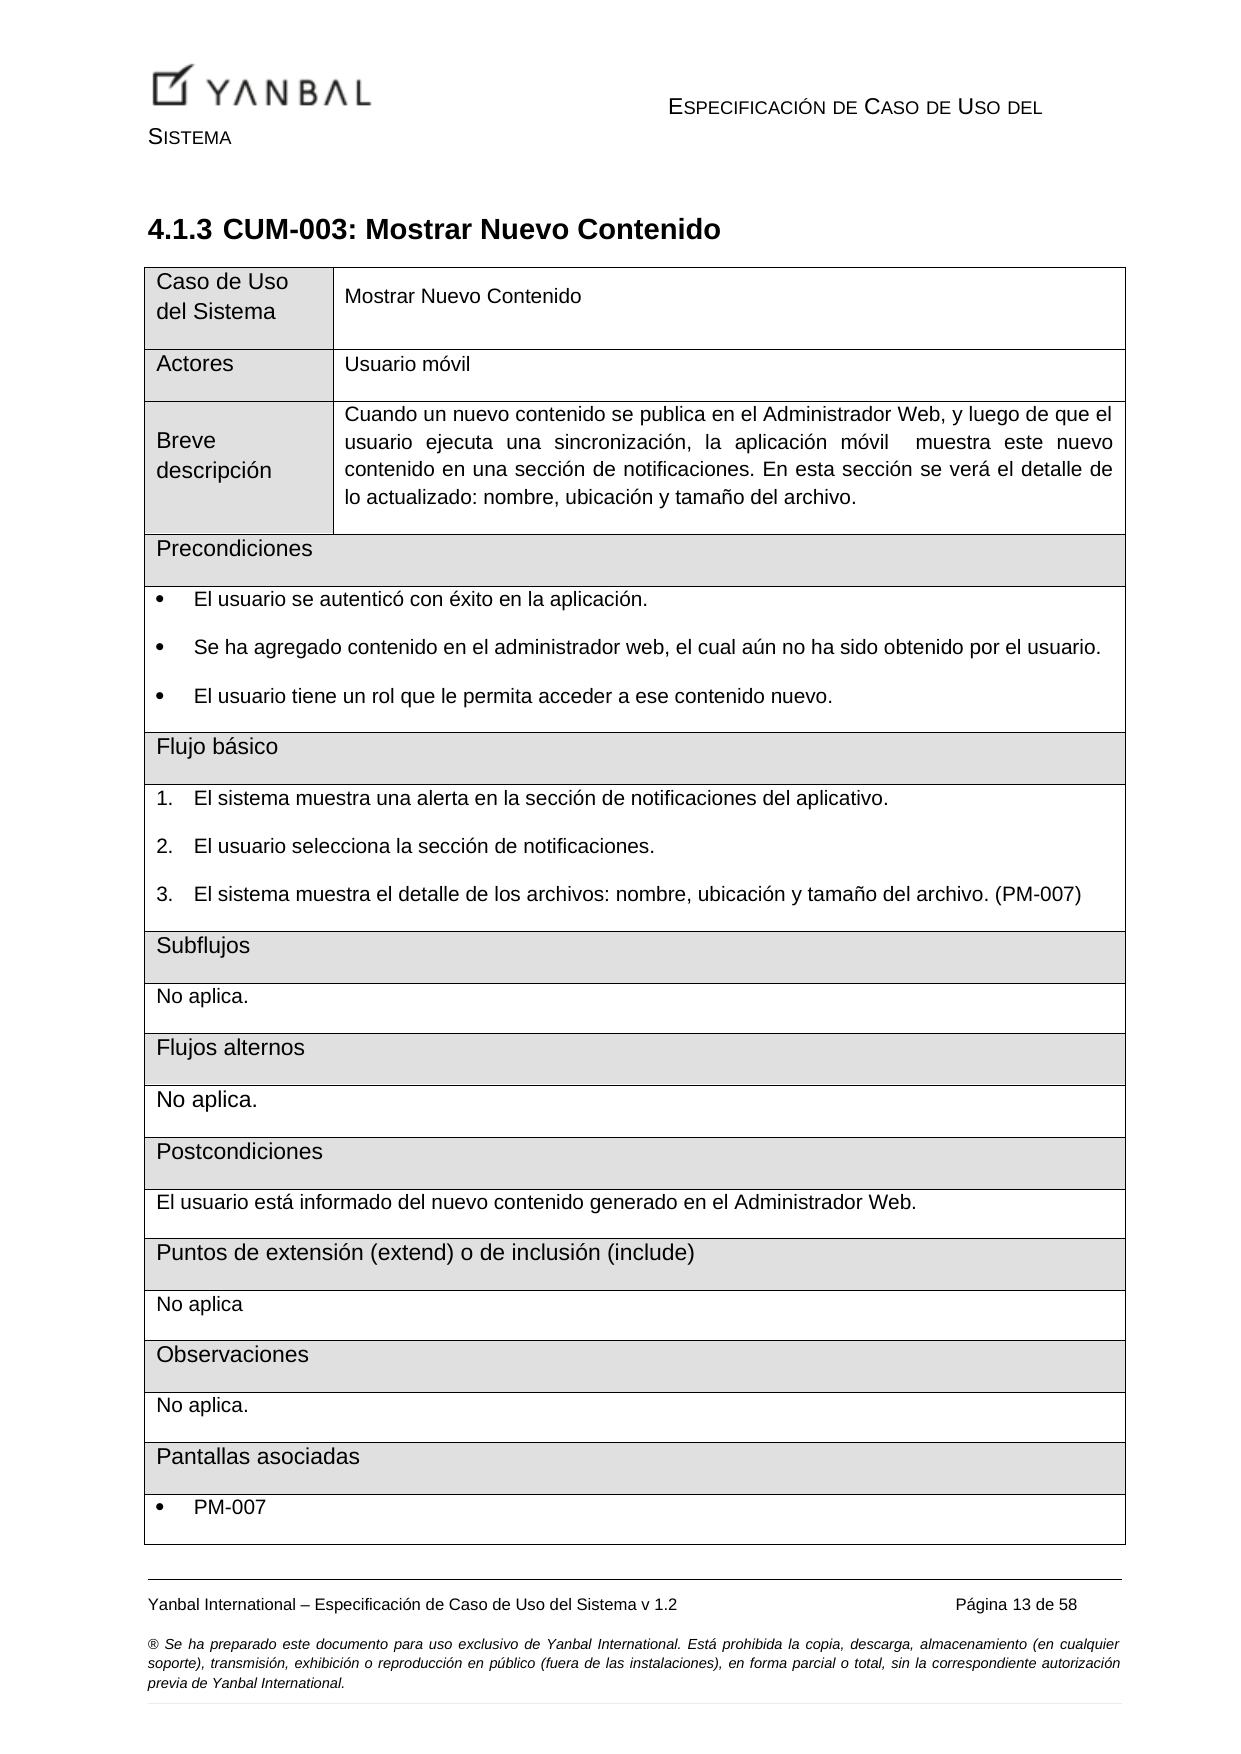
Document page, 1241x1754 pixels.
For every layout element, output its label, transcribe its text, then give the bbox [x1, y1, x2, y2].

picture [147, 58, 376, 115]
table_cell Postcondiciones [145, 1138, 1125, 1189]
table_cell Observaciones [145, 1341, 1125, 1392]
table_cell Cuando un nuevo contenido se publica en el Administrador Web, y luego de que el usuario ejecuta una sincronización, la aplicación móvil muestra este nuevo contenido en una sección de notificaciones. En esta sección se verá el detalle de lo actualizado: nombre, ubicación y tamaño del archivo. [334, 402, 1125, 533]
table_cell El usuario está informado del nuevo contenido generado en el Administrador Web. [145, 1190, 1125, 1238]
table_cell Puntos de extensión (extend) o de inclusión (include) [145, 1239, 1125, 1290]
table_cell El usuario se autenticó con éxito en la aplicación. Se ha agregado contenido en el administrador web, el cual aún no ha sido obtenido por el usuario. El usuario tiene un rol que le permita acceder a ese contenido nuevo. [145, 587, 1125, 732]
list CUM-003: Mostrar Nuevo Contenido [148, 212, 1122, 245]
table_cell Pantallas asociadas [145, 1443, 1125, 1494]
table_cell Usuario móvil [334, 350, 1125, 401]
table_cell No aplica [145, 1291, 1125, 1340]
table_cell El sistema muestra una alerta en la sección de notificaciones del aplicativo. El usuario selecciona la sección de notificaciones. El sistema muestra el detalle de los archivos: nombre, ubicación y tamaño del archivo. (PM-007) [145, 785, 1125, 931]
table_cell Subflujos [145, 932, 1125, 983]
table_header Mostrar Nuevo Contenido [334, 268, 1125, 349]
table_cell No aplica. [145, 1393, 1125, 1442]
table_cell Flujos alternos [145, 1034, 1125, 1084]
table_cell Precondiciones [145, 535, 1125, 586]
table_cell PM-007 [145, 1495, 1125, 1544]
table_cell Flujo básico [145, 733, 1125, 784]
table_cell No aplica. [145, 984, 1125, 1032]
table_cell No aplica. [145, 1086, 1125, 1137]
table_cell Breve descripción [145, 402, 333, 533]
table_header Caso de Uso del Sistema [145, 268, 333, 349]
table_cell Actores [145, 350, 333, 401]
